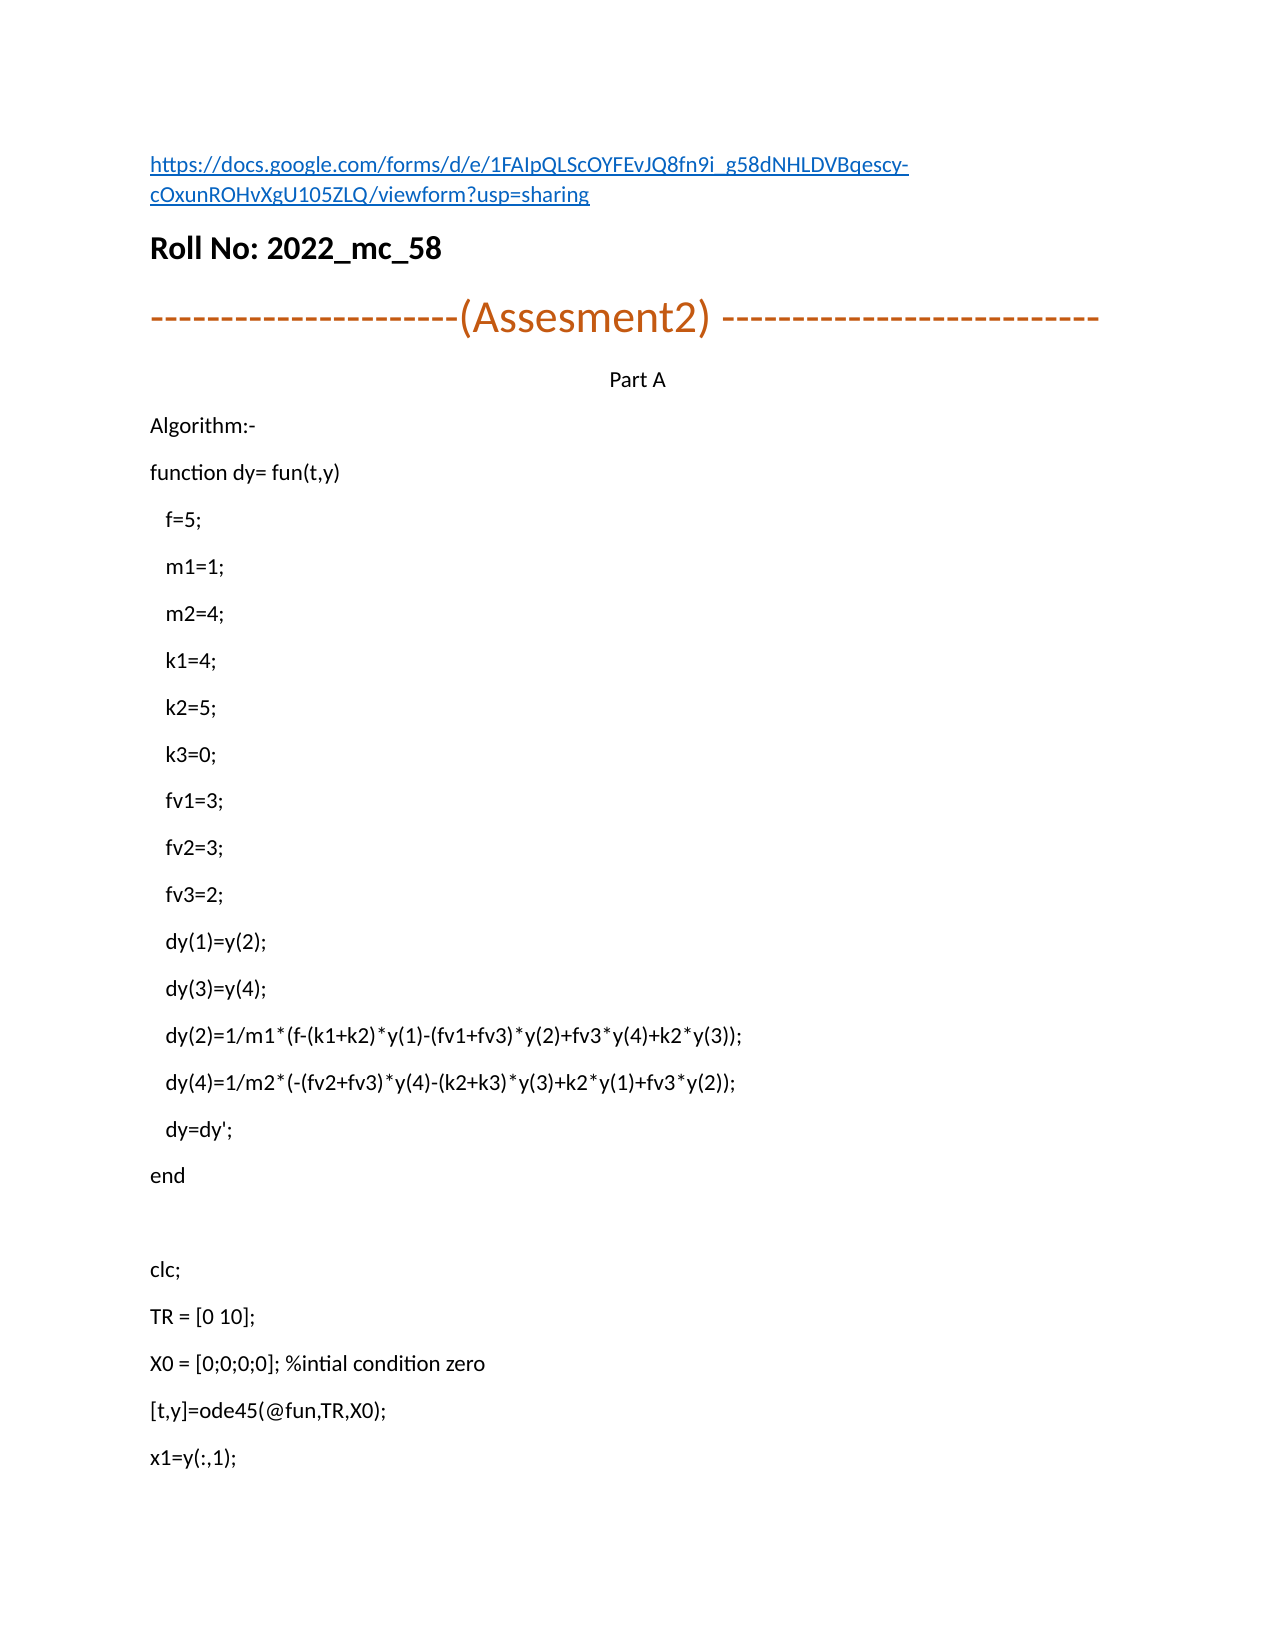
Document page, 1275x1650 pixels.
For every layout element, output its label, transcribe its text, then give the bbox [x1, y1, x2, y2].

text m1=1; [150, 552, 1125, 580]
text TR = [0 10]; [150, 1302, 1125, 1330]
text dy(4)=1/m2*(-(fv2+fv3)*y(4)-(k2+k3)*y(3)+k2*y(1)+fv3*y(2)); [150, 1068, 1125, 1096]
text clc; [150, 1255, 1125, 1283]
text fv3=2; [150, 880, 1125, 908]
text dy(2)=1/m1*(f-(k1+k2)*y(1)-(fv1+fv3)*y(2)+fv3*y(4)+k2*y(3)); [150, 1021, 1125, 1049]
text ----------------------(Assesment2) --------------------------- [150, 288, 1125, 344]
text fv1=3; [150, 787, 1125, 814]
text function dy= fun(t,y) [150, 458, 1125, 486]
text end [150, 1162, 1125, 1189]
text [t,y]=ode45(@fun,TR,X0); [150, 1396, 1125, 1424]
text x1=y(:,1); [150, 1443, 1125, 1471]
text k1=4; [150, 646, 1125, 674]
text dy=dy'; [150, 1115, 1125, 1143]
text X0 = [0;0;0;0]; %intial condition zero [150, 1349, 1125, 1377]
text dy(3)=y(4); [150, 974, 1125, 1002]
text k3=0; [150, 740, 1125, 768]
text f=5; [150, 505, 1125, 533]
text k2=5; [150, 693, 1125, 721]
text dy(1)=y(2); [150, 927, 1125, 955]
text Roll No: 2022_mc_58 [150, 227, 1125, 268]
text Algorithm:- [150, 412, 1125, 439]
text m2=4; [150, 599, 1125, 627]
text https://docs.google.com/forms/d/e/1FAIpQLScOYFEvJQ8fn9i_g58dNHLDVBqescy-cOxunROHvXgU105ZLQ/viewform?usp=sharing [150, 150, 1125, 208]
text Part A [150, 365, 1125, 393]
text fv2=3; [150, 833, 1125, 861]
